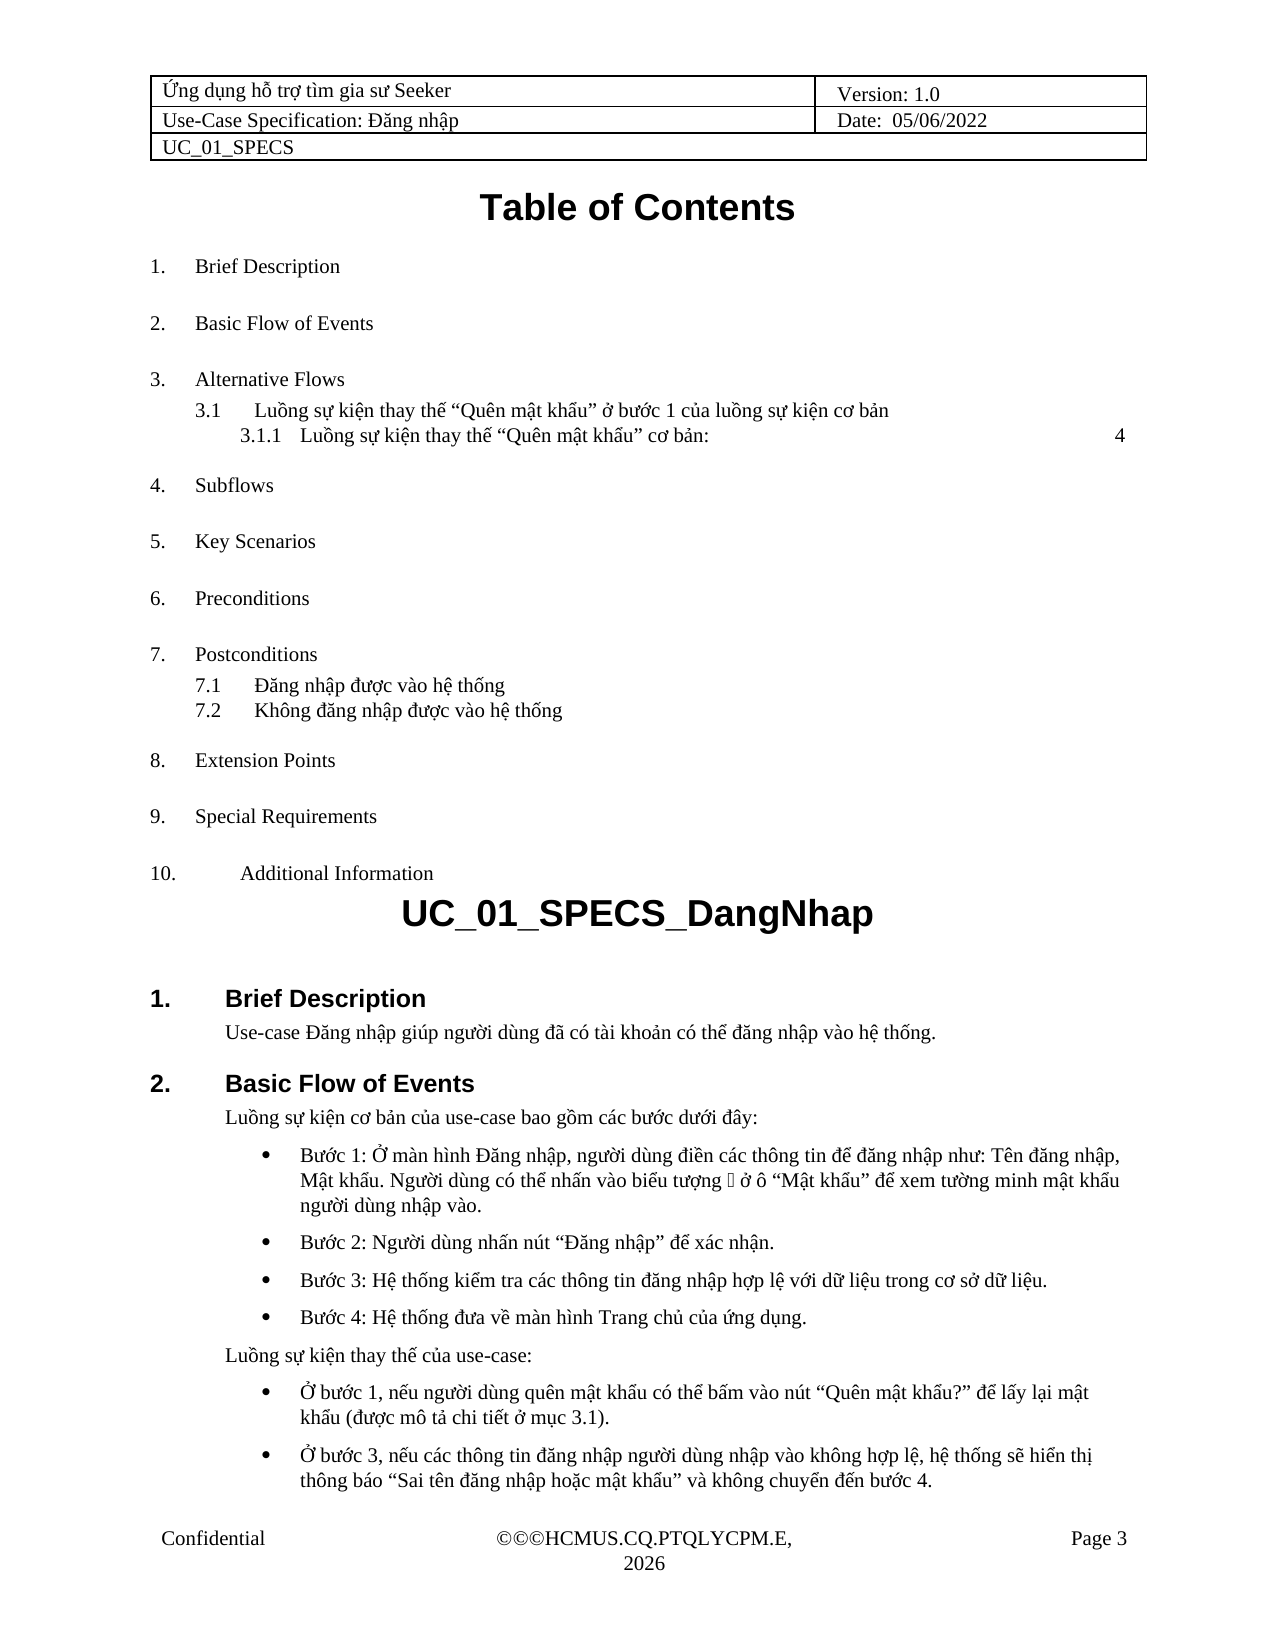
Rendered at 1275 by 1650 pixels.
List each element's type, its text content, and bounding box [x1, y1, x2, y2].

text 1. Brief Description 4 [150, 253, 1050, 278]
text 7.2 Không đăng nhập được vào hệ thống 6 [195, 697, 1050, 722]
text 5. Key Scenarios 5 [150, 528, 1050, 553]
text 2. Basic Flow of Events 4 [150, 310, 1050, 335]
text 7.1 Đăng nhập được vào hệ thống 5 [195, 672, 1050, 697]
text Luồng sự kiện cơ bản của use-case bao gồm các bước dưới đây: [225, 1104, 1125, 1129]
text 10. Additional Information 6 [150, 860, 1050, 885]
text Luồng sự kiện thay thế của use-case: [225, 1342, 1125, 1367]
text Use-case Đăng nhập giúp người dùng đã có tài khoản có thể đăng nhập vào hệ thống. [225, 1019, 1125, 1044]
list Bước 3: Hệ thống kiểm tra các thông tin đăng nhập hợp lệ với dữ liệu trong cơ sở dữ liệu. [262, 1267, 1125, 1292]
text 7. Postconditions 5 [150, 641, 1050, 666]
text 3.1.1 Luồng sự kiện thay thế “Quên mật khẩu” cơ bản: 4 [240, 422, 1125, 447]
list Bước 2: Người dùng nhấn nút “Đăng nhập” để xác nhận. [262, 1229, 1125, 1254]
text 3.1 Luồng sự kiện thay thế “Quên mật khẩu” ở bước 1 của luồng sự kiện cơ bản 4 [195, 397, 1050, 422]
list Bước 1: Ở màn hình Đăng nhập, người dùng điền các thông tin để đăng nhập như: Tên đăng nhập, Mật khẩu. Người dùng có thể nhấn vào biểu tượng ở ô “Mật khẩu” để xem tường minh mật khẩu người dùng nhập vào. [262, 1142, 1125, 1217]
text 9. Special Requirements 6 [150, 803, 1050, 828]
title Table of Contents [150, 185, 1125, 228]
text 3. Alternative Flows 4 [150, 366, 1050, 391]
text 8. Extension Points 6 [150, 747, 1050, 772]
subtitle Brief Description [150, 984, 1125, 1013]
list Ở bước 3, nếu các thông tin đăng nhập người dùng nhập vào không hợp lệ, hệ thống sẽ hiển thị thông báo “Sai tên đăng nhập hoặc mật khẩu” và không chuyển đến bước 4. [262, 1442, 1125, 1492]
subtitle Basic Flow of Events [150, 1069, 1125, 1098]
list Ở bước 1, nếu người dùng quên mật khẩu có thể bấm vào nút “Quên mật khẩu?” để lấy lại mật khẩu (được mô tả chi tiết ở mục 3.1). [262, 1379, 1125, 1429]
list Bước 4: Hệ thống đưa về màn hình Trang chủ của ứng dụng. [262, 1304, 1125, 1329]
text 6. Preconditions 5 [150, 585, 1050, 610]
text 4. Subflows 5 [150, 472, 1050, 497]
